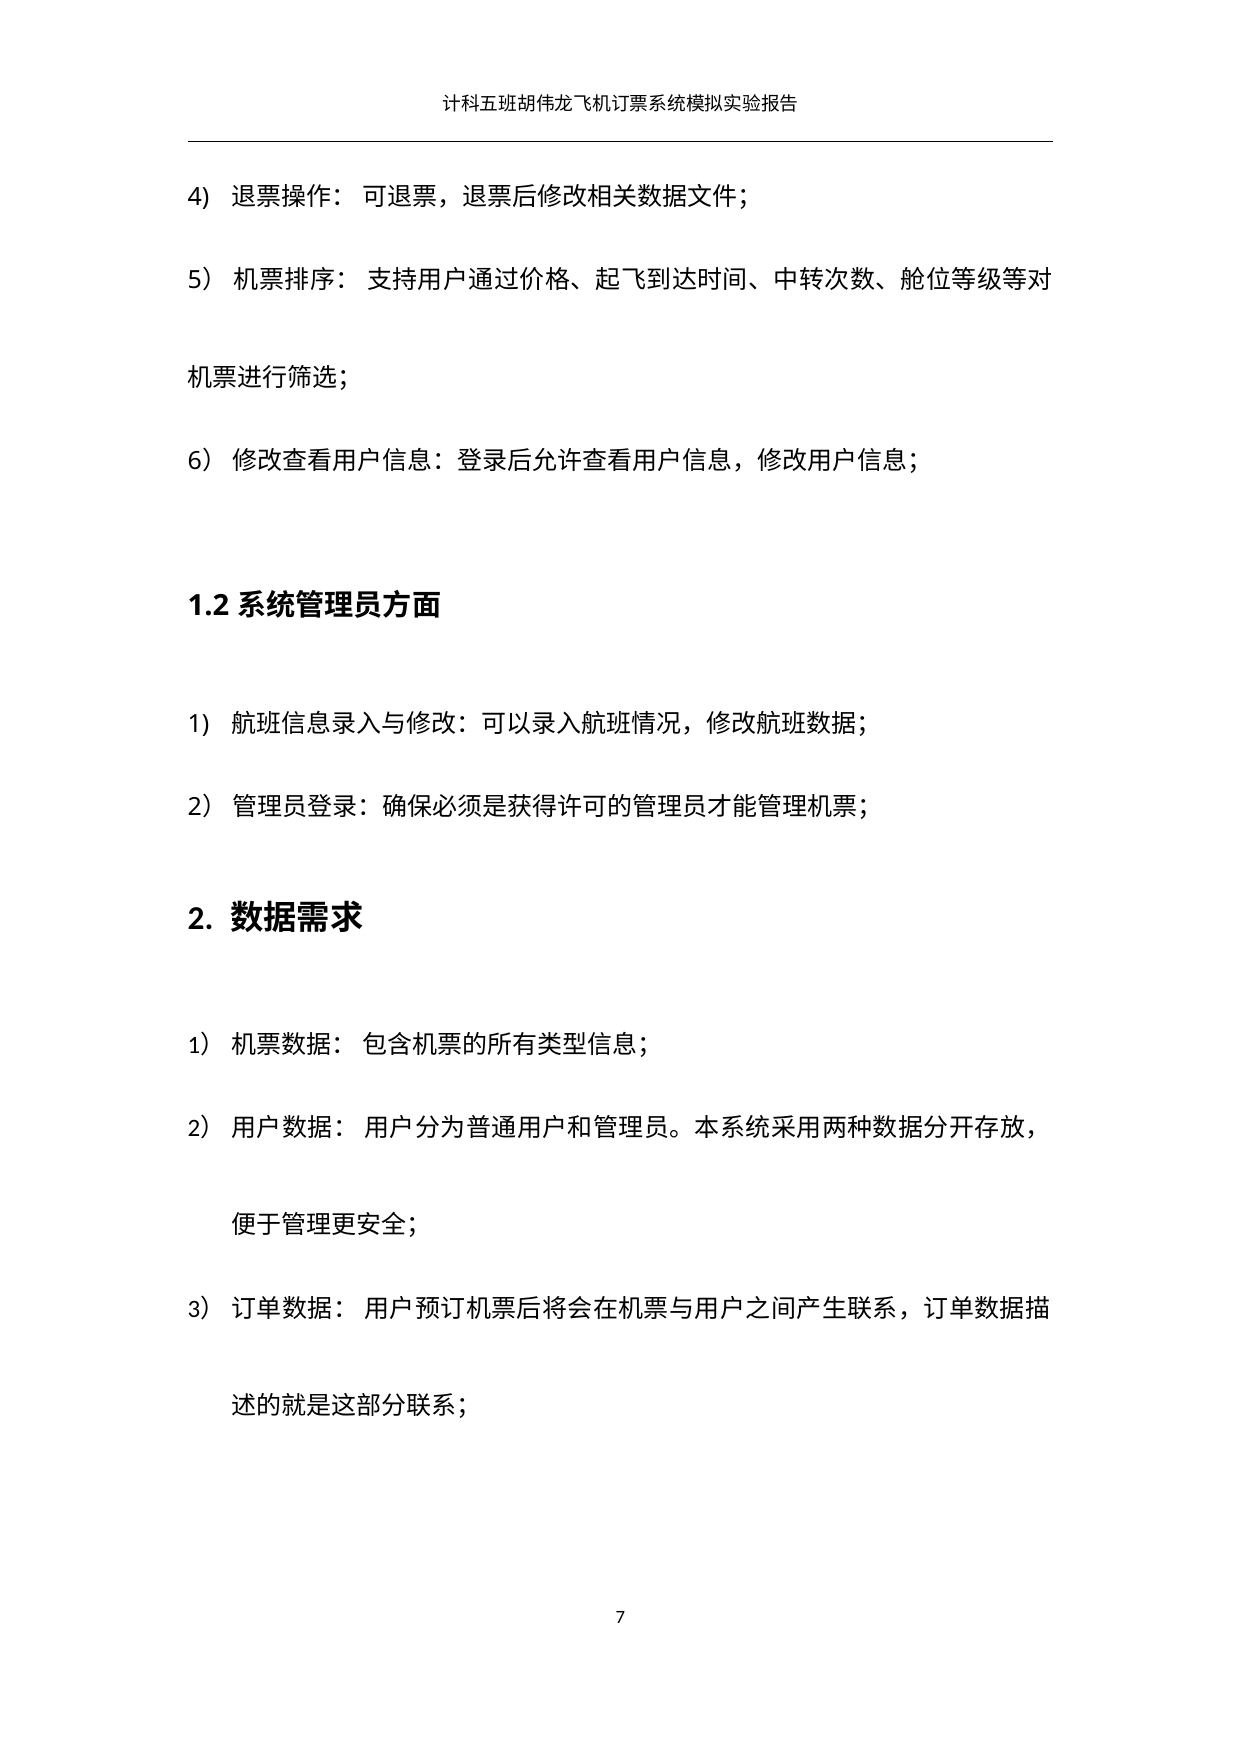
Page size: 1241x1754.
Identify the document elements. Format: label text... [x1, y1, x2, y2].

text 6） 修改查看用户信息：登录后允许查看用户信息，修改用户信息； [187, 426, 1053, 491]
list 订单数据： 用户预订机票后将会在机票与用户之间产生联系，订单数据描述的就是这部分联系； [187, 1274, 1053, 1436]
text 5） 机票排序： 支持用户通过价格、起飞到达时间、中转次数、舱位等级等对机票进行筛选； [187, 245, 1053, 408]
text 2） 管理员登录：确保必须是获得许可的管理员才能管理机票； [187, 772, 1053, 837]
list 机票数据： 包含机票的所有类型信息； [187, 1010, 1053, 1075]
list 用户数据： 用户分为普通用户和管理员。本系统采用两种数据分开存放，便于管理更安全； [187, 1093, 1053, 1256]
text 1) 航班信息录入与修改：可以录入航班情况，修改航班数据； [187, 689, 1053, 754]
subtitle 数据需求 [187, 883, 1053, 948]
text 4) 退票操作： 可退票，退票后修改相关数据文件； [187, 162, 1053, 227]
subtitle 1.2 系统管理员方面 [187, 571, 1053, 636]
